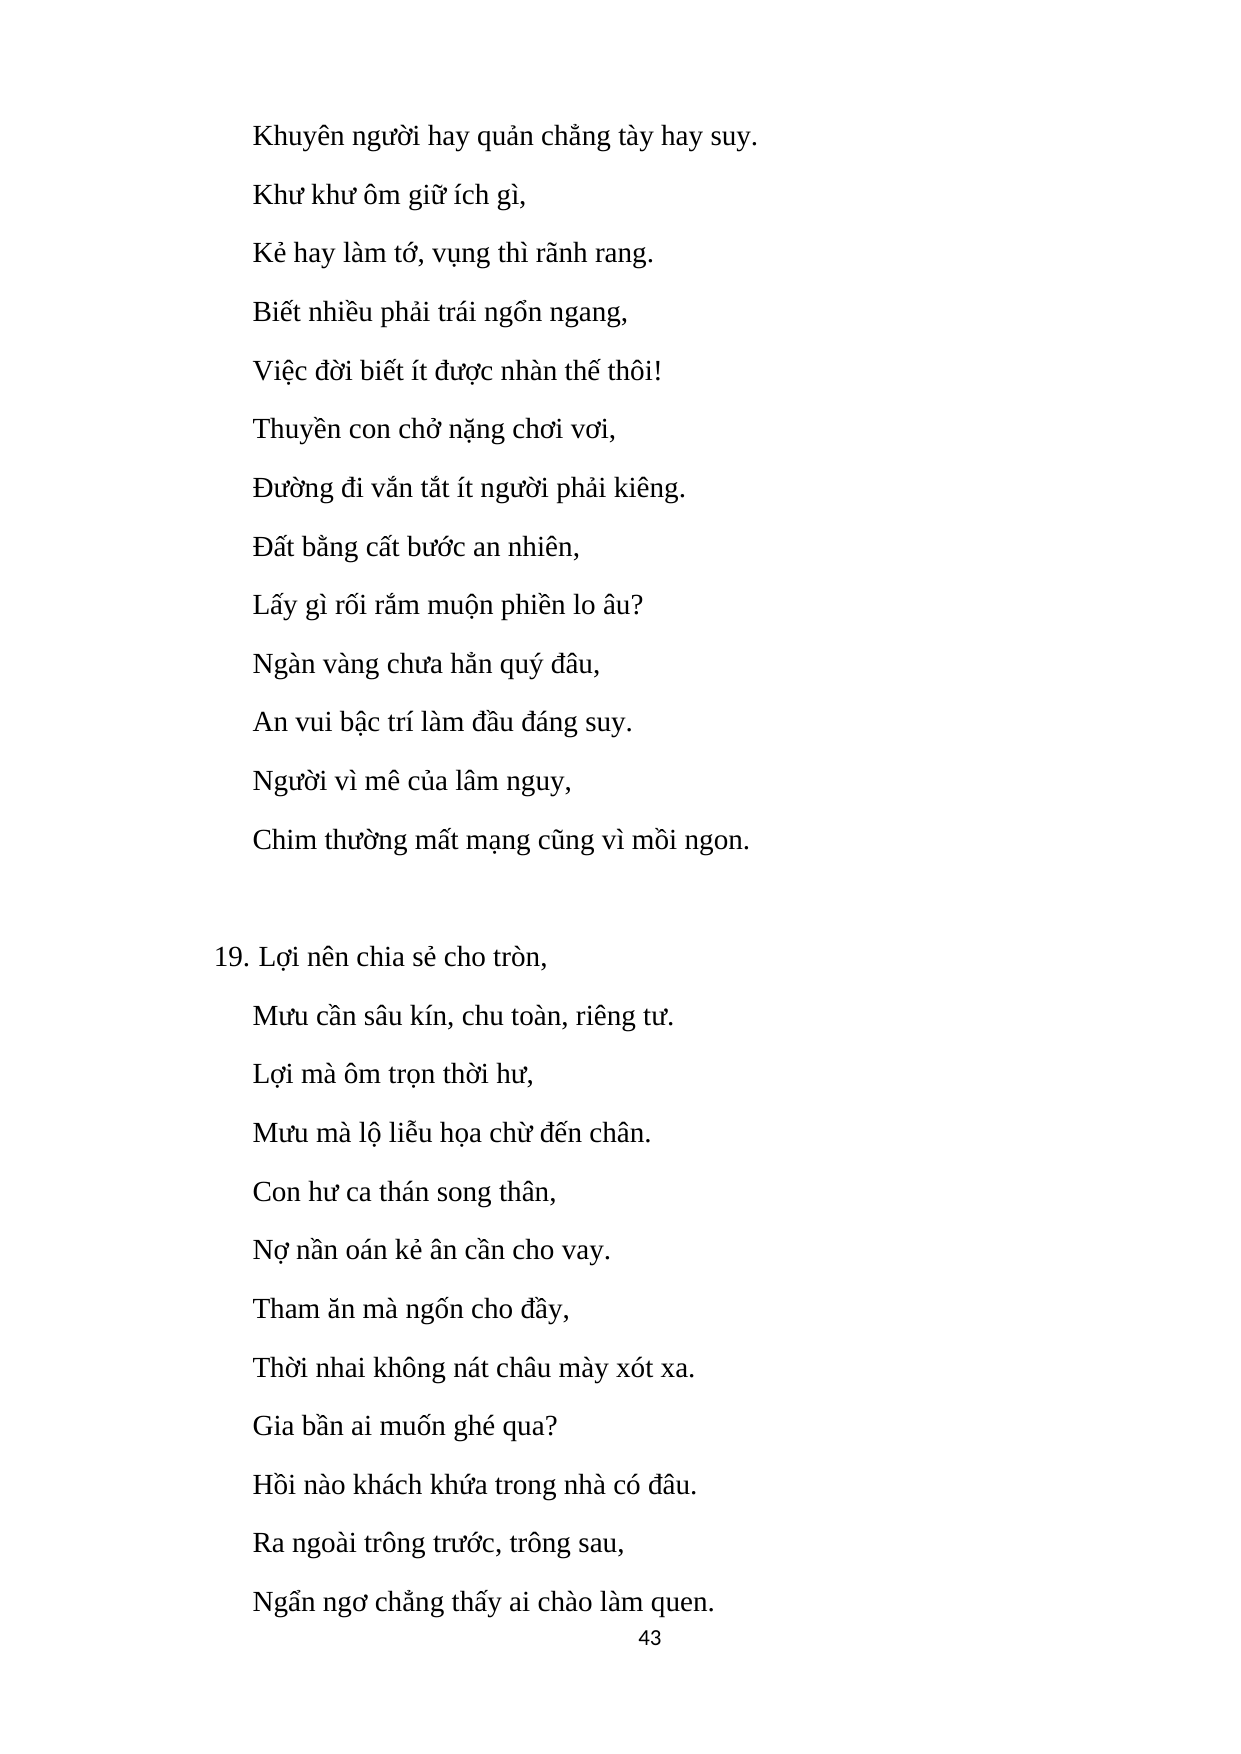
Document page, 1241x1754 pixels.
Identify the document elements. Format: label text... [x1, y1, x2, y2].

list Đường đi vắn tắt ít người phải kiêng. [252, 470, 1122, 503]
list Nợ nần oán kẻ ân cần cho vay. [252, 1232, 1122, 1266]
list Đất bằng cất bước an nhiên, [252, 529, 1122, 562]
list Ngàn vàng chưa hẳn quý đâu, [252, 646, 1122, 679]
list Biết nhiều phải trái ngổn ngang, [252, 294, 1122, 328]
list Người vì mê của lâm nguy, [252, 763, 1122, 797]
list Việc đời biết ít được nhàn thế thôi! [252, 353, 1122, 386]
list Lợi mà ôm trọn thời hư, [252, 1056, 1122, 1090]
list Khư khư ôm giữ ích gì, [252, 177, 1122, 210]
list Hồi nào khách khứa trong nhà có đâu. [252, 1467, 1122, 1501]
list Tham ăn mà ngốn cho đầy, [252, 1291, 1122, 1324]
list Chim thường mất mạng cũng vì mồi ngon. [252, 822, 1122, 855]
list Mưu mà lộ liễu họa chừ đến chân. [252, 1115, 1122, 1149]
list Ngẩn ngơ chẳng thấy ai chào làm quen. [252, 1584, 1122, 1618]
list Gia bần ai muốn ghé qua? [252, 1408, 1122, 1442]
list An vui bậc trí làm đầu đáng suy. [252, 704, 1122, 738]
list Ra ngoài trông trước, trông sau, [252, 1526, 1122, 1559]
list Lợi nên chia sẻ cho tròn, [213, 939, 1122, 973]
list Lấy gì rối rắm muộn phiền lo âu? [252, 587, 1122, 621]
list Thời nhai không nát châu mày xót xa. [252, 1350, 1122, 1383]
list Kẻ hay làm tớ, vụng thì rãnh rang. [252, 235, 1122, 269]
list Mưu cần sâu kín, chu toàn, riêng tư. [252, 998, 1122, 1031]
list Con hư ca thán song thân, [252, 1174, 1122, 1207]
list Khuyên người hay quản chẳng tày hay suy. [252, 118, 1122, 152]
list Thuyền con chở nặng chơi vơi, [252, 411, 1122, 445]
